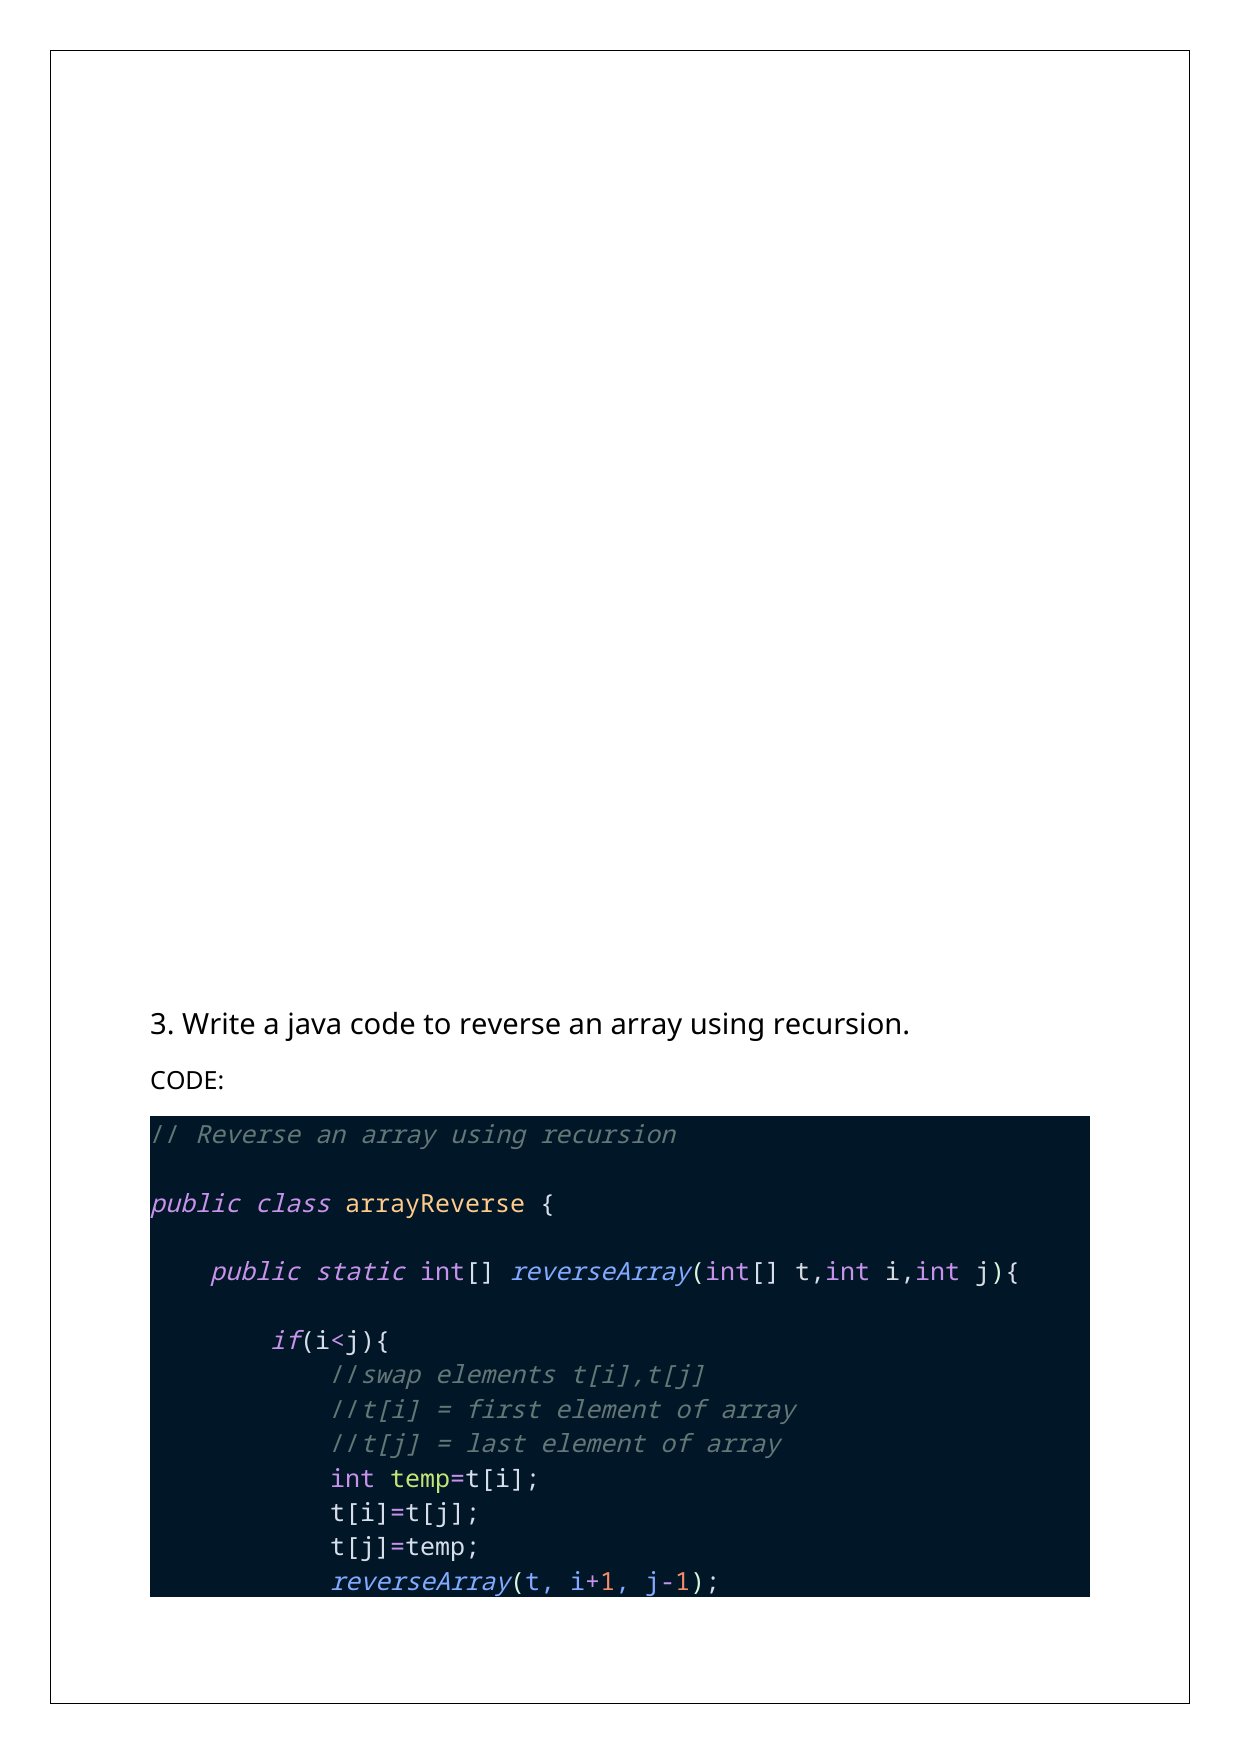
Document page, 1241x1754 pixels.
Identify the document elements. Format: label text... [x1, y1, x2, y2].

text public static int[] reverseArray(int[] t,int i,int j){ [150, 1254, 1090, 1288]
text if(i<j){ [150, 1322, 1090, 1357]
text int temp=t[i]; [150, 1460, 1090, 1494]
text t[j]=temp; [150, 1529, 1090, 1563]
text // Reverse an array using recursion [150, 1116, 1090, 1151]
text //swap elements t[i],t[j] [150, 1357, 1090, 1391]
text t[i]=t[j]; [150, 1494, 1090, 1529]
text CODE: [150, 1063, 1090, 1097]
text reverseArray(t, i+1, j-1); [150, 1563, 1090, 1597]
text public class arrayReverse { [150, 1185, 1090, 1219]
text //t[i] = first element of array [150, 1391, 1090, 1426]
text 3. Write a java code to reverse an array using recursion. [150, 1003, 1090, 1043]
text //t[j] = last element of array [150, 1426, 1090, 1460]
